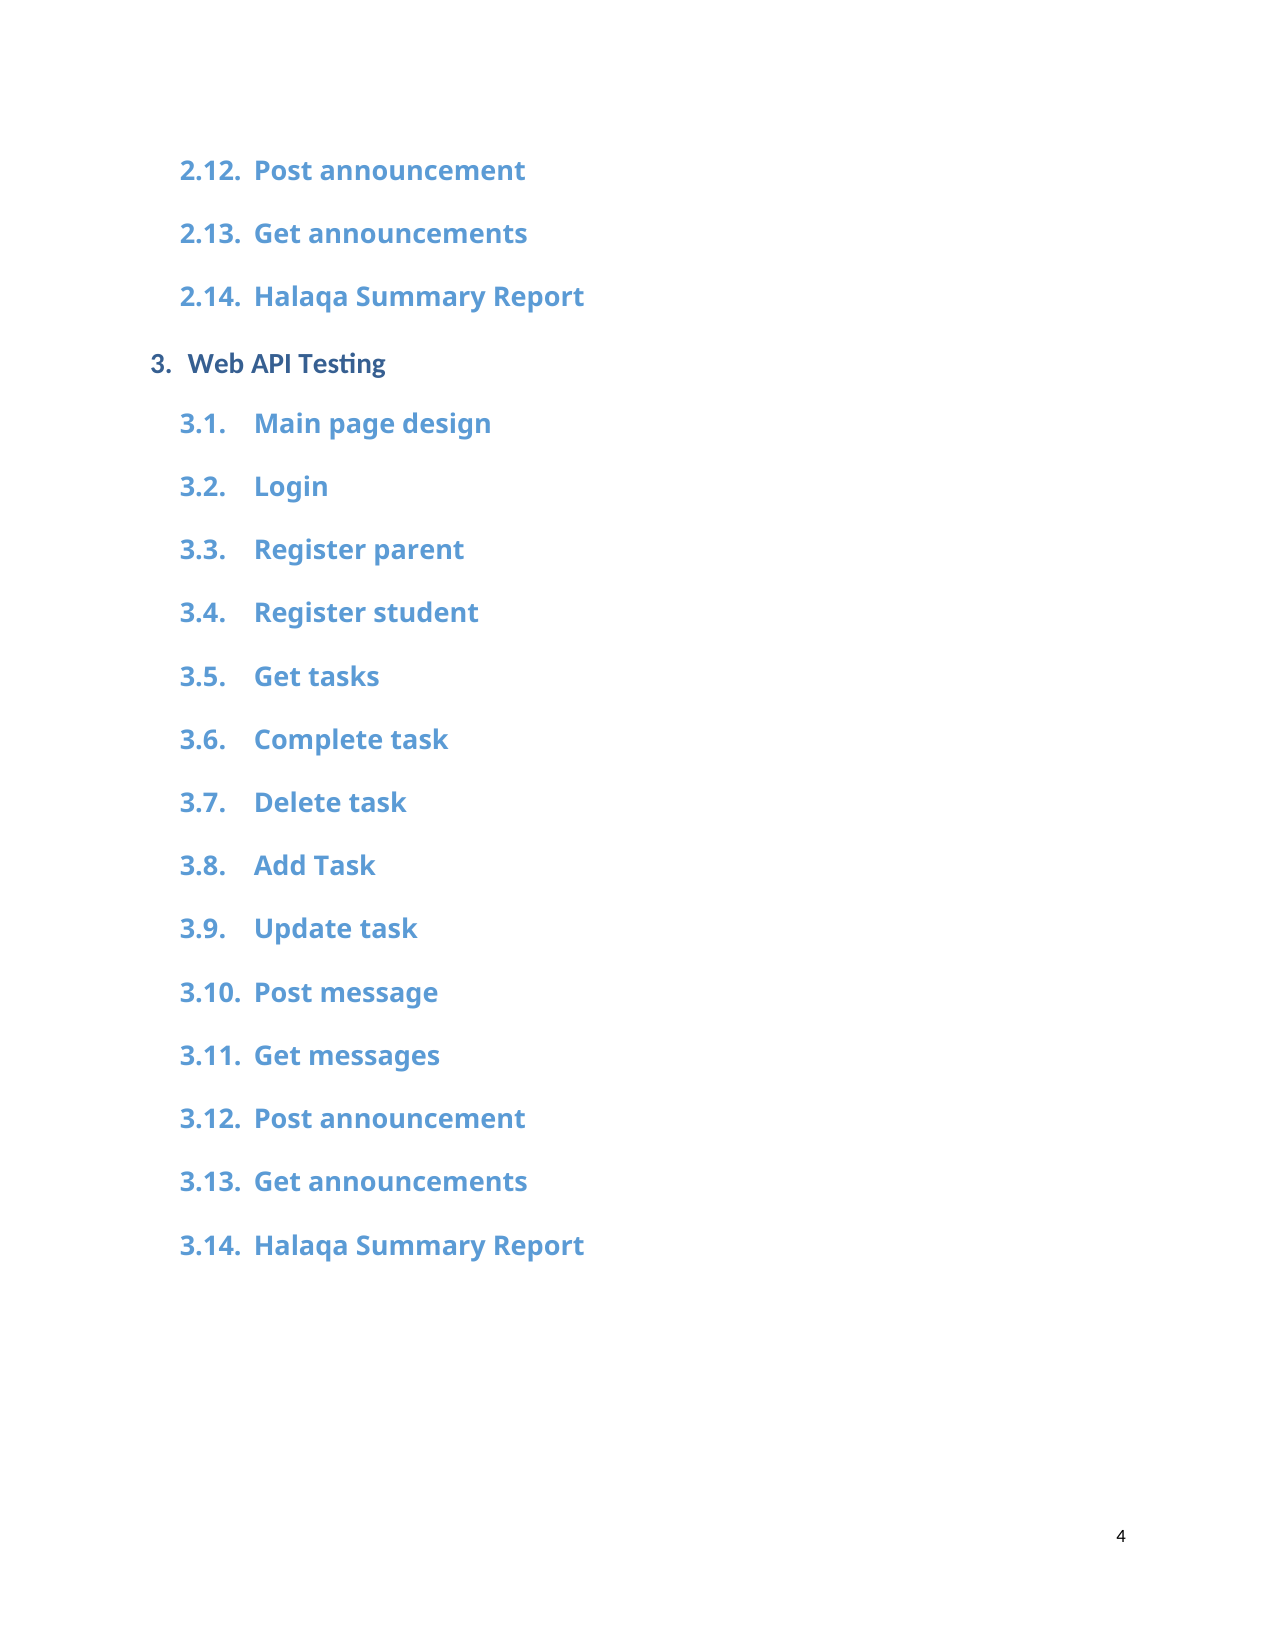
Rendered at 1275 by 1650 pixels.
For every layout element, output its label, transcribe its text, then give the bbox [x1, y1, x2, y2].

subtitle Web API Testing [150, 345, 1268, 381]
subtitle Get messages [179, 1036, 1268, 1073]
subtitle Post announcement [179, 1100, 1268, 1137]
subtitle Get tasks [179, 657, 1268, 694]
subtitle Register parent [179, 531, 1268, 567]
subtitle Halaqa Summary Report [179, 277, 1268, 314]
subtitle Get announcements [179, 1163, 1268, 1200]
subtitle Register student [179, 594, 1268, 631]
subtitle Delete task [179, 783, 1268, 820]
subtitle Login [179, 467, 1268, 504]
subtitle Update task [179, 910, 1268, 947]
subtitle Post message [179, 973, 1268, 1010]
subtitle Halaqa Summary Report [179, 1226, 1268, 1263]
subtitle Post announcement [179, 151, 1268, 188]
subtitle Main page design [179, 404, 1268, 441]
subtitle Add Task [179, 847, 1268, 884]
subtitle Get announcements [179, 214, 1268, 251]
subtitle Complete task [179, 720, 1268, 757]
